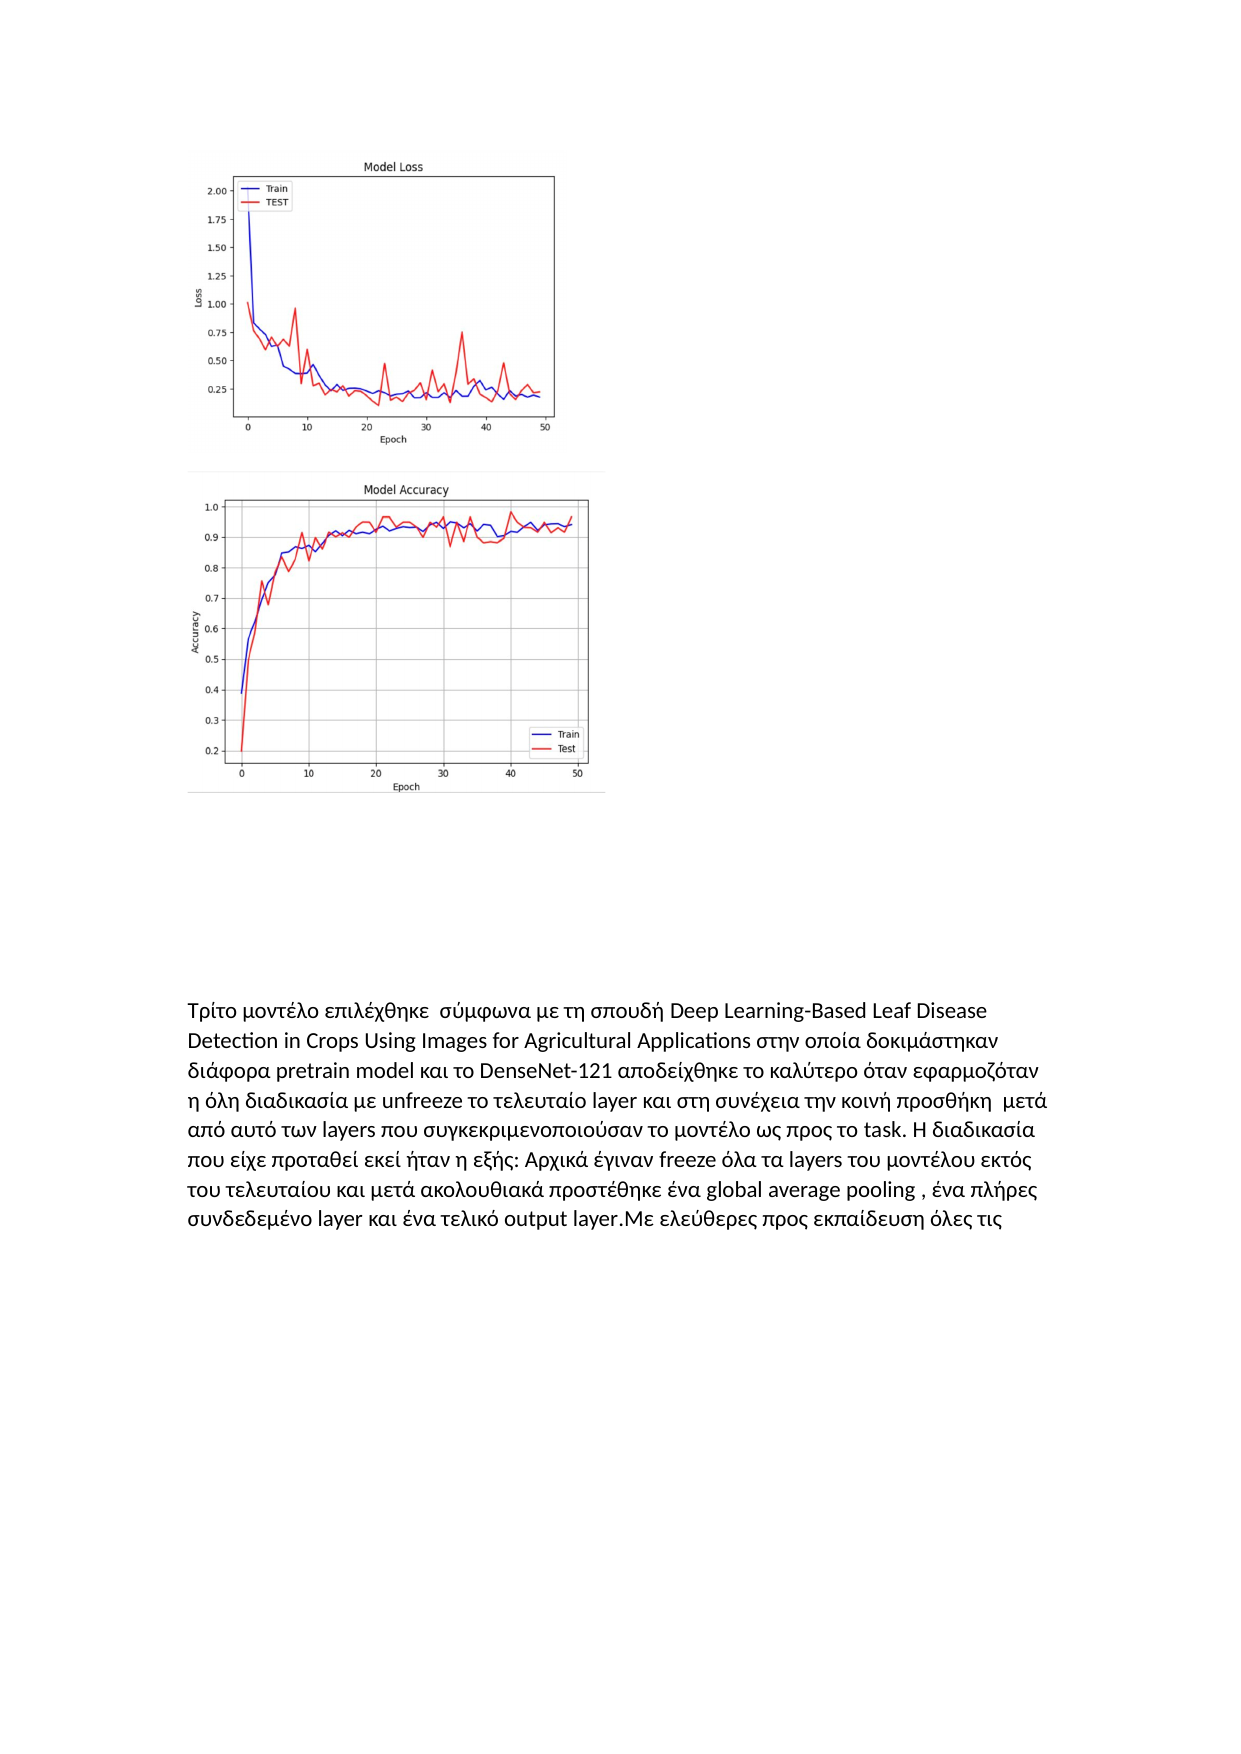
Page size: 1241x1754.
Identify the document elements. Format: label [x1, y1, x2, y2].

picture [187, 471, 606, 793]
text [187, 997, 1053, 1232]
picture [187, 150, 567, 453]
